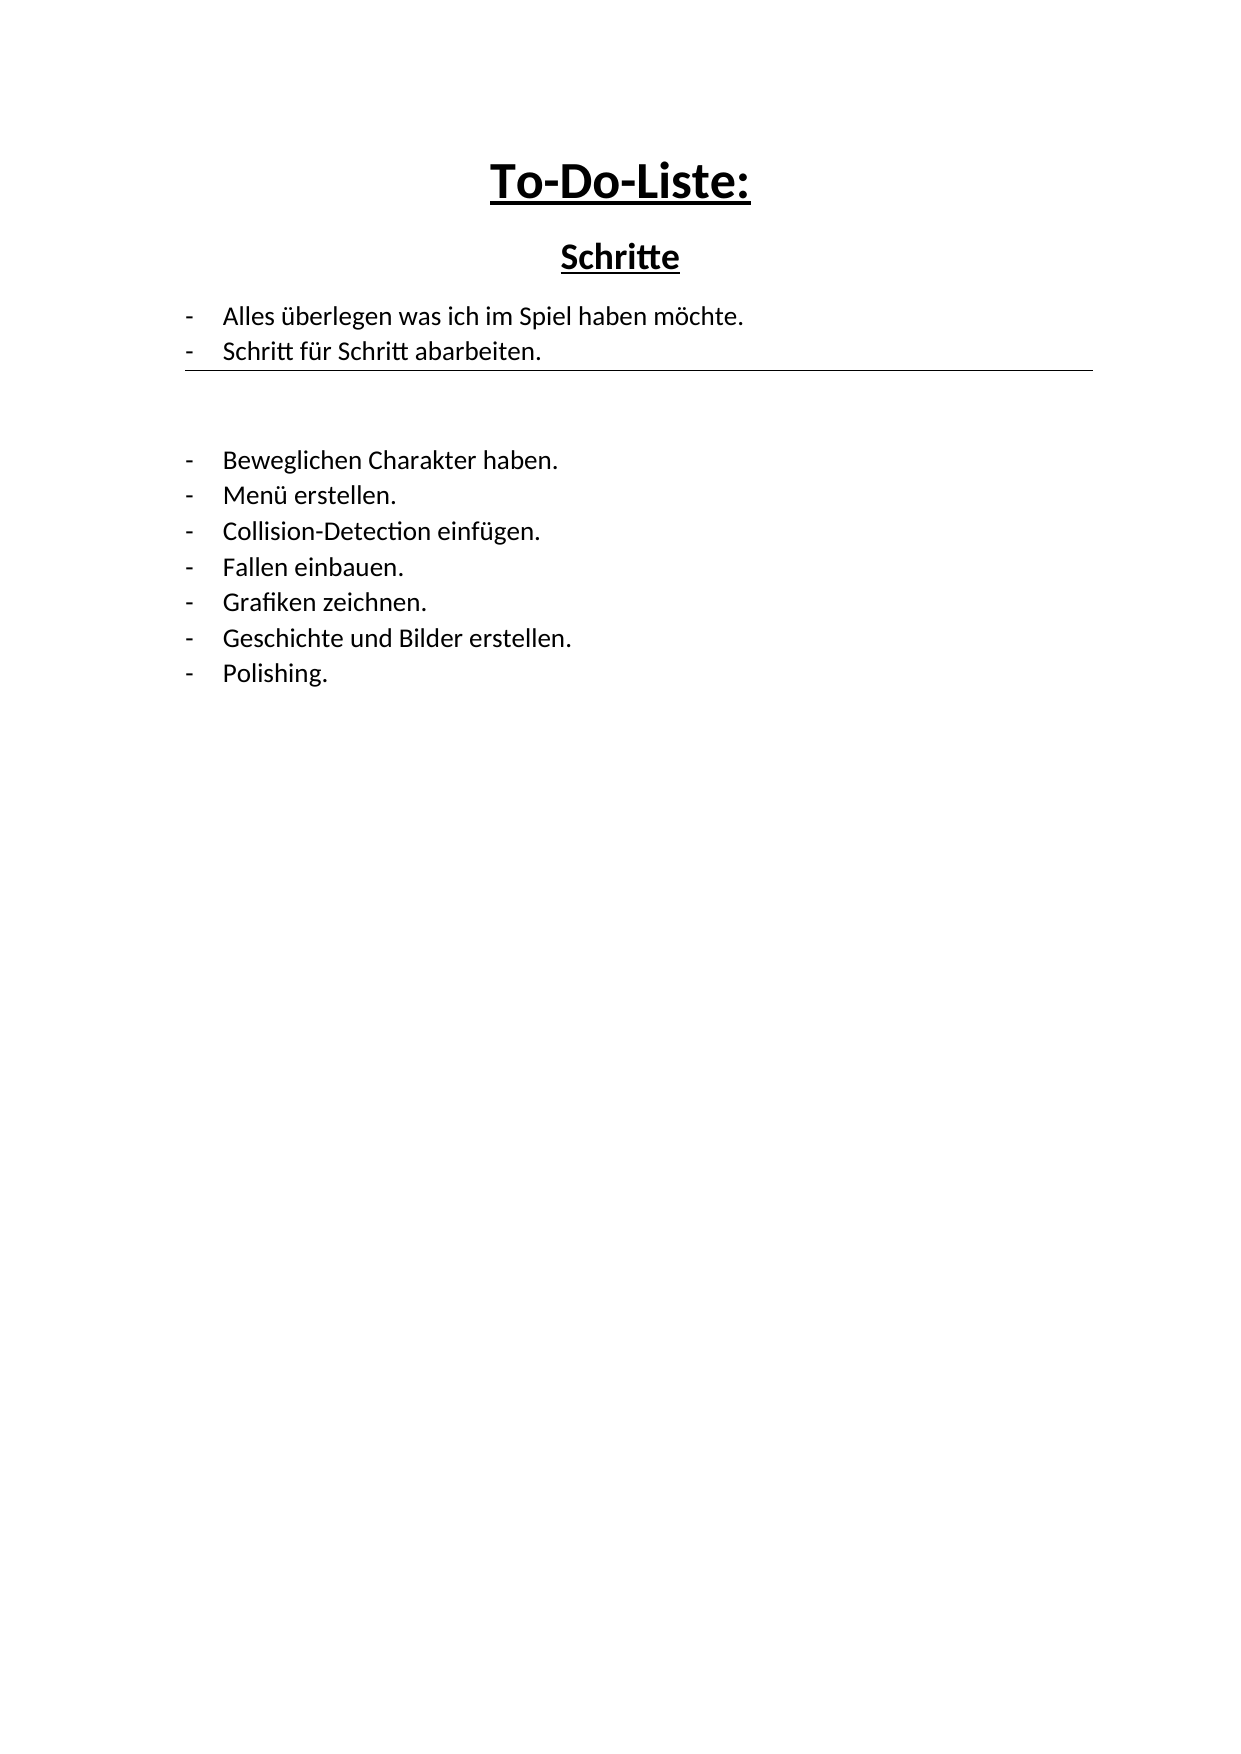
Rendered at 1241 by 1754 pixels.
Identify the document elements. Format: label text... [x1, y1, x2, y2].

list Geschichte und Bilder erstellen. [185, 621, 1093, 654]
list Fallen einbauen. [185, 550, 1093, 583]
text To-Do-Liste: [148, 148, 1093, 211]
list Schritt für Schritt abarbeiten. [185, 334, 1093, 370]
list Alles überlegen was ich im Spiel haben möchte. [185, 299, 1093, 332]
list Menü erstellen. [185, 478, 1093, 511]
list Collision-Detection einfügen. [185, 514, 1093, 547]
text Schritte [148, 233, 1093, 279]
list Grafiken zeichnen. [185, 585, 1093, 618]
list Beweglichen Charakter haben. [185, 443, 1093, 476]
list Polishing. [185, 657, 1093, 689]
